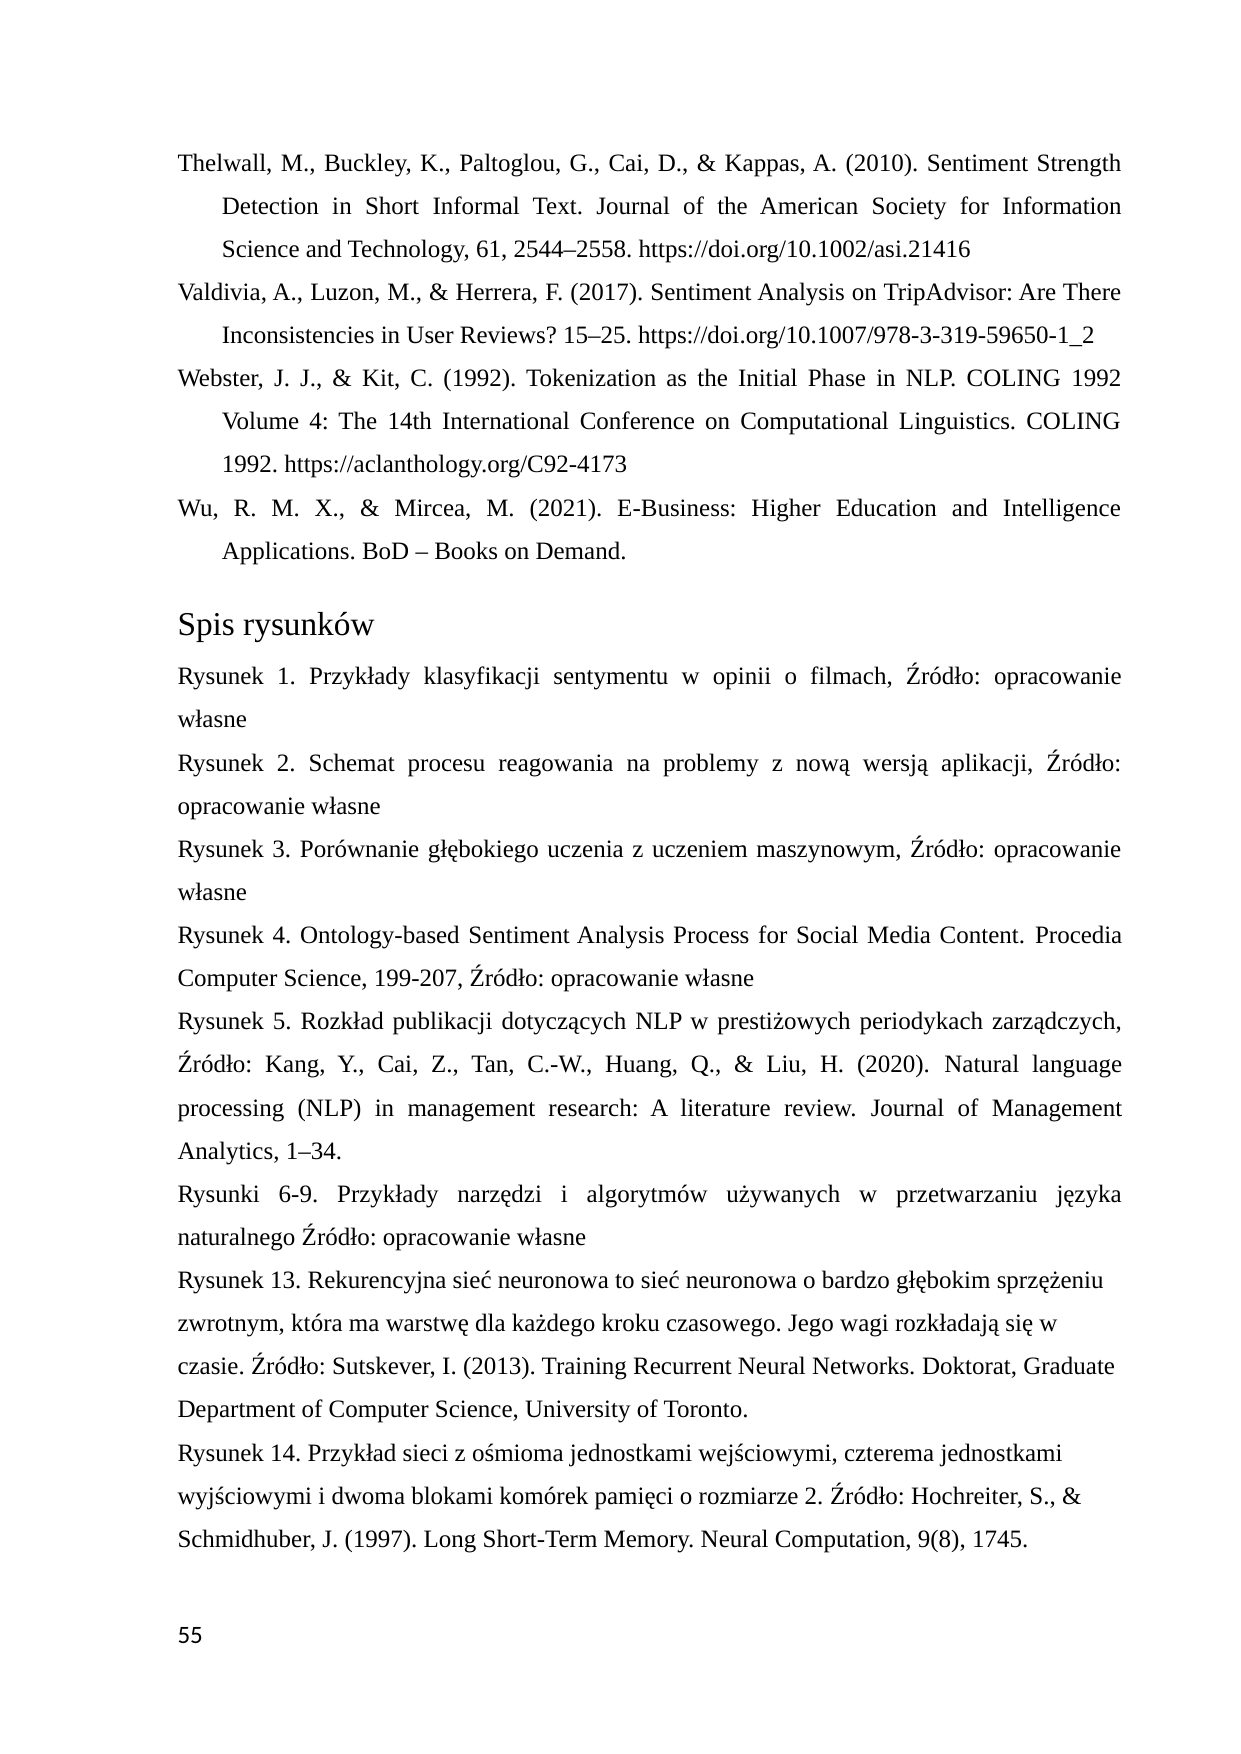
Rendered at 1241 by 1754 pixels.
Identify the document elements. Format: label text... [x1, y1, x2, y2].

text Rysunki 6-9. Przykłady narzędzi i algorytmów używanych w przetwarzaniu języka naturalnego Źródło: opracowanie własne [177, 1394, 1122, 1466]
text Rysunek 1. Przykłady klasyfikacji sentymentu w opinii o filmach, Źródło: opracowanie własne [177, 877, 1122, 949]
text Rysunek 2. Schemat procesu reagowania na problemy z nową wersją aplikacji, Źródło: opracowanie własne [177, 963, 1122, 1035]
text Webster, J. J., & Kit, C. (1992). Tokenization as the Initial Phase in NLP. COLING 1992 Volume 4: The 14th International Conference on Computational Linguistics. COLING 1992. https://aclanthology.org/C92-4173 [177, 579, 1122, 694]
text Rysunek 4. Ontology-based Sentiment Analysis Process for Social Media Content. Procedia Computer Science, 199-207, Źródło: opracowanie własne [177, 1136, 1122, 1208]
text Thakor, P., & Sasi, S. (2015). Ontology-based Sentiment Analysis Process for Social Media Content. Procedia Computer Science, 53, 199–207. https://doi.org/10.1016/j.procs.2015.07.295 [177, 234, 1122, 349]
text Thelwall, M., Buckley, K., Paltoglou, G., Cai, D., & Kappas, A. (2010). Sentiment Strength Detection in Short Informal Text. Journal of the American Society for Information Science and Technology, 61, 2544–2558. https://doi.org/10.1002/asi.21416 [177, 363, 1122, 478]
text Patodkar, V. N., & I.R, S. (2016). Twitter as a Corpus for Sentiment Analysis and Opinion Mining. IJARCCE, 5(12), 321–322. https://doi.org/10.17148/IJARCCE.2016.51274 [177, 148, 1122, 219]
text Rysunek 5. Rozkład publikacji dotyczących NLP w prestiżowych periodykach zarządczych, Źródło: Kang, Y., Cai, Z., Tan, C.-W., Huang, Q., & Liu, H. (2020). Natural language processing (NLP) in management research: A literature review. Journal of Management Analytics, 1–34. [177, 1222, 1122, 1380]
text Valdivia, A., Luzon, M., & Herrera, F. (2017). Sentiment Analysis on TripAdvisor: Are There Inconsistencies in User Reviews? 15–25. https://doi.org/10.1007/978-3-319-59650-1_2 [177, 493, 1122, 564]
subtitle Spis rysunków [177, 819, 1122, 858]
text Rysunek 3. Porównanie głębokiego uczenia z uczeniem maszynowym, Źródło: opracowanie własne [177, 1049, 1122, 1121]
text Wu, R. M. X., & Mircea, M. (2021). E-Business: Higher Education and Intelligence Applications. BoD – Books on Demand. [177, 708, 1122, 780]
